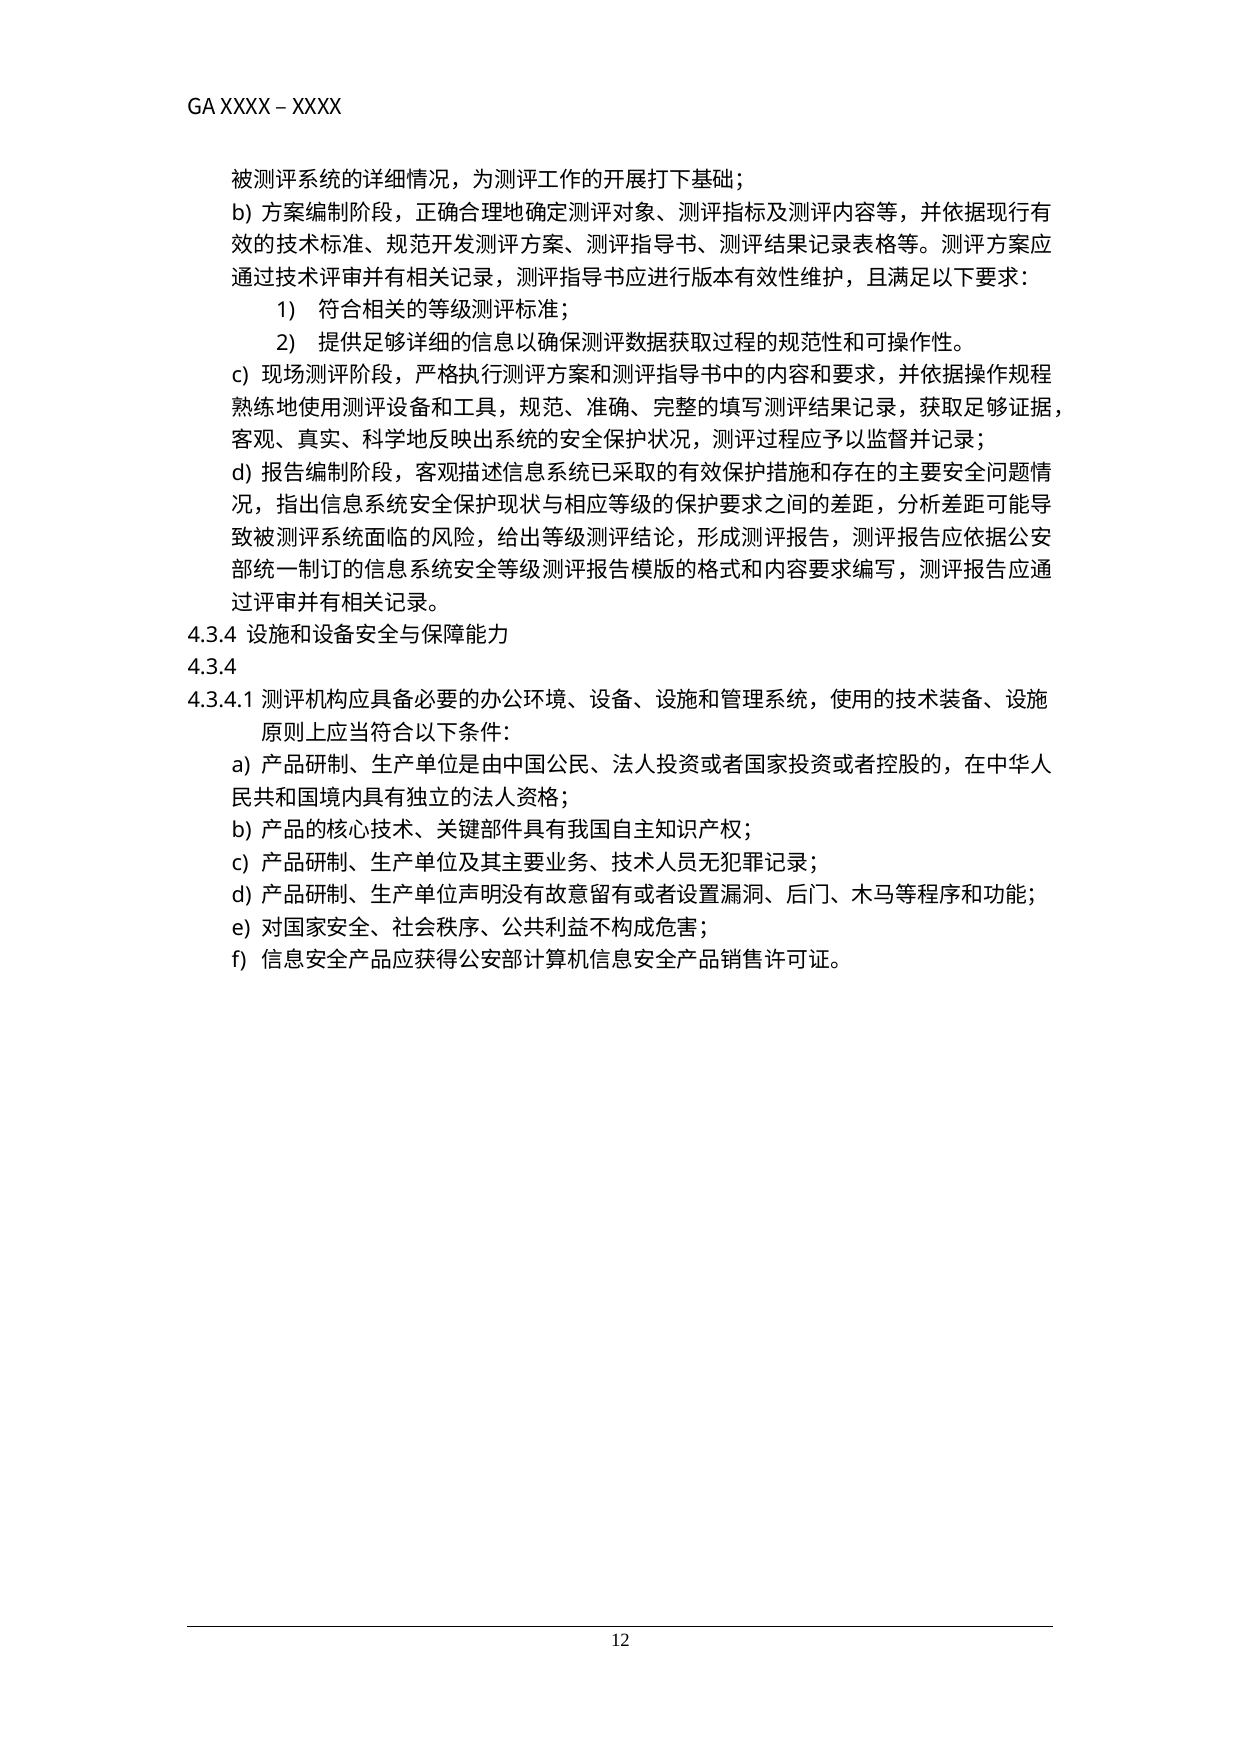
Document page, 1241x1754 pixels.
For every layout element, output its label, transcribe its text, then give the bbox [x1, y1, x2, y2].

list 产品的核心技术、关键部件具有我国自主知识产权； [231, 812, 1053, 844]
list 设施和设备安全与保障能力 [187, 617, 1053, 649]
list 信息安全产品应获得公安部计算机信息安全产品销售许可证。 [231, 942, 1053, 974]
list 现场测评阶段，严格执行测评方案和测评指导书中的内容和要求，并依据操作规程熟练地使用测评设备和工具，规范、准确、完整的填写测评结果记录，获取足够证据，客观、真实、科学地反映出系统的安全保护状况，测评过程应予以监督并记录； [231, 357, 1053, 454]
subtitle 测评机构应具备必要的办公环境、设备、设施和管理系统，使用的技术装备、设施原则上应当符合以下条件： [187, 682, 1053, 747]
list 提供足够详细的信息以确保测评数据获取过程的规范性和可操作性。 [276, 324, 1053, 357]
list 方案编制阶段，正确合理地确定测评对象、测评指标及测评内容等，并依据现行有效的技术标准、规范开发测评方案、测评指导书、测评结果记录表格等。测评方案应通过技术评审并有相关记录，测评指导书应进行版本有效性维护，且满足以下要求： [231, 194, 1053, 292]
list 符合相关的等级测评标准； [276, 292, 1053, 324]
list 产品研制、生产单位及其主要业务、技术人员无犯罪记录； [231, 844, 1053, 877]
list 产品研制、生产单位是由中国公民、法人投资或者国家投资或者控股的，在中华人民共和国境内具有独立的法人资格； [231, 747, 1053, 812]
list 产品研制、生产单位声明没有故意留有或者设置漏洞、后门、木马等程序和功能； [231, 877, 1053, 909]
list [231, 162, 1053, 194]
list 对国家安全、社会秩序、公共利益不构成危害； [231, 909, 1053, 942]
list 报告编制阶段，客观描述信息系统已采取的有效保护措施和存在的主要安全问题情况，指出信息系统安全保护现状与相应等级的保护要求之间的差距，分析差距可能导致被测评系统面临的风险，给出等级测评结论，形成测评报告，测评报告应依据公安部统一制订的信息系统安全等级测评报告模版的格式和内容要求编写，测评报告应通过评审并有相关记录。 [231, 454, 1053, 617]
